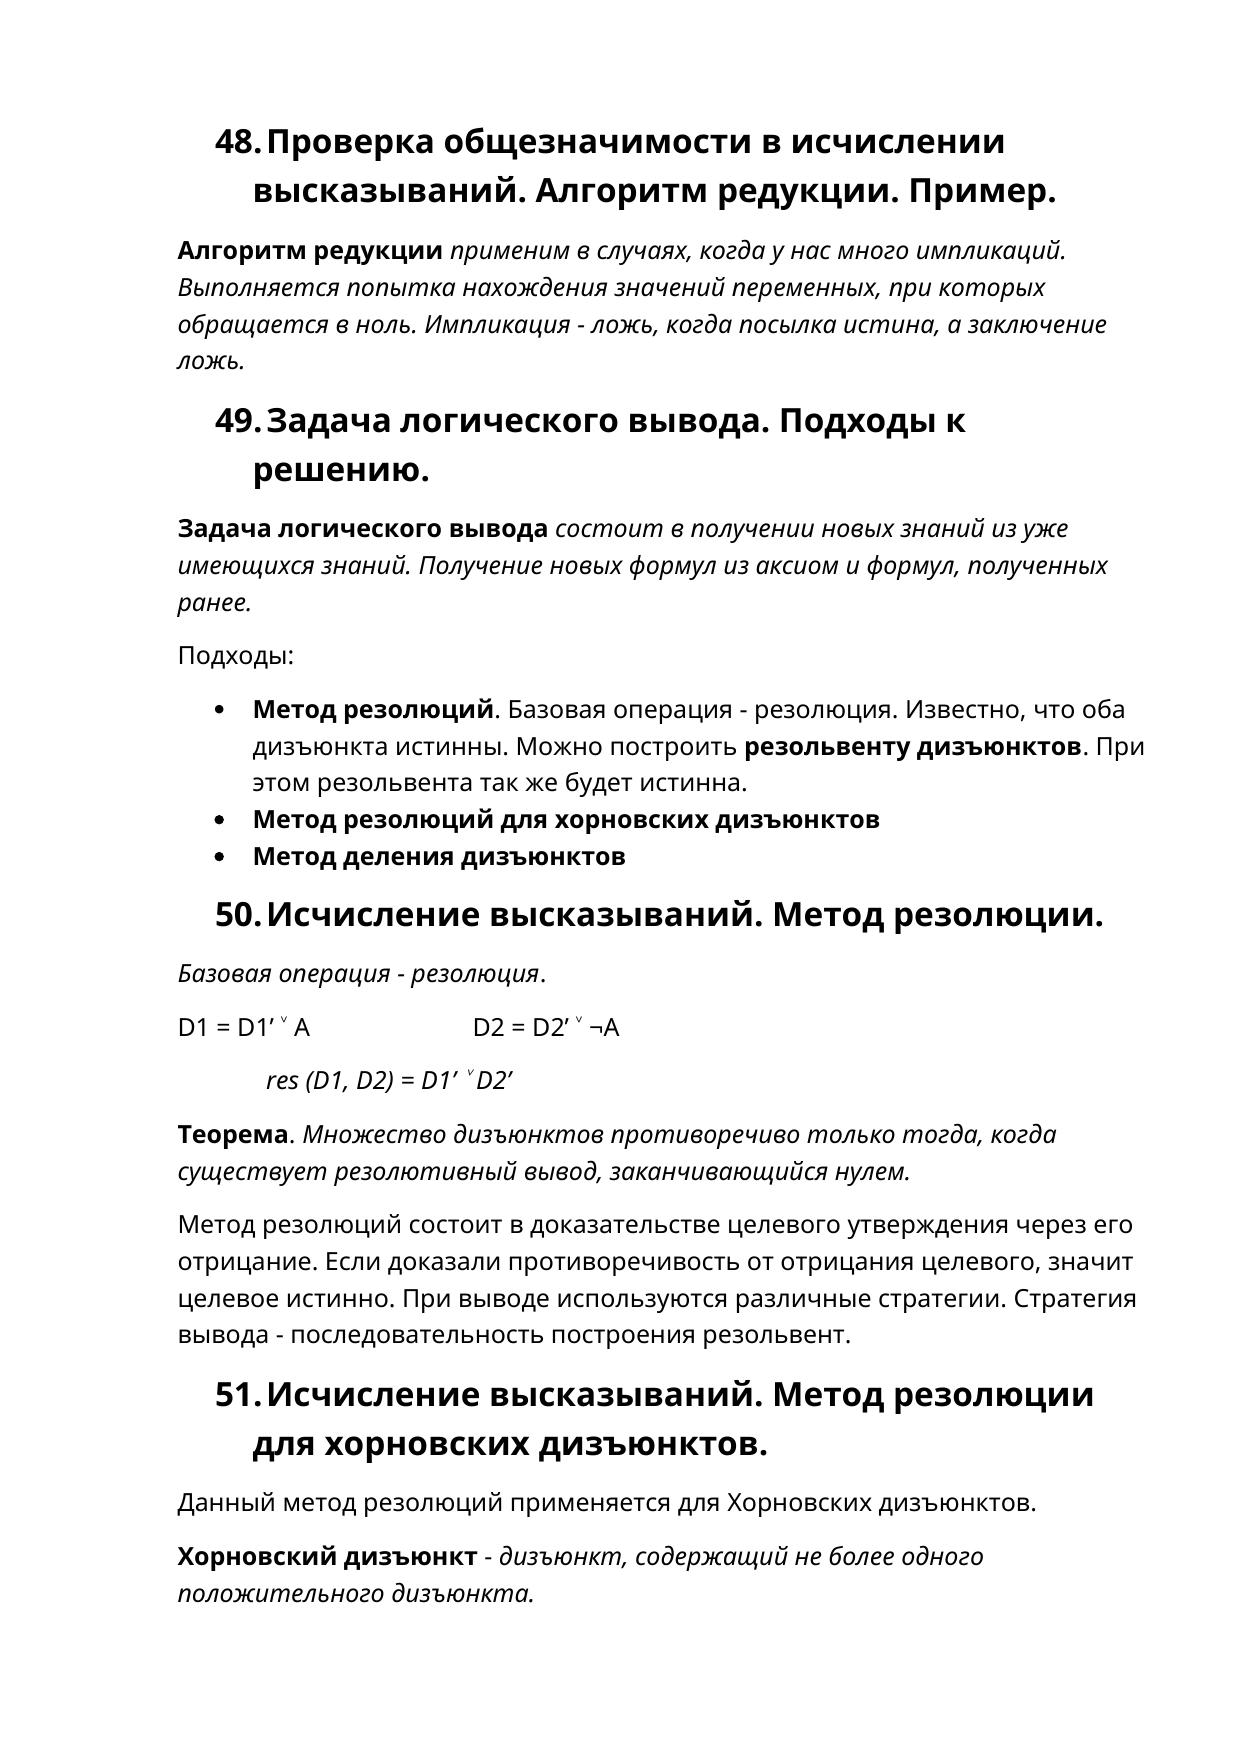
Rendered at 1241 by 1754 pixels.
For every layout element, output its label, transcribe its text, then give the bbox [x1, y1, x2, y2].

text Базовая операция - резолюция. [177, 956, 1152, 990]
list Метод резолюций. Базовая операция - резолюция. Известно, что оба дизъюнкта истинны. Можно построить резольвенту дизъюнктов. При этом резольвента так же будет истинна. [215, 691, 1152, 799]
text Подходы: [177, 638, 1152, 672]
list Проверка общезначимости в исчислении высказываний. Алгоритм редукции. Пример. [215, 118, 1152, 212]
text Задача логического вывода состоит в получении новых знаний из уже имеющихся знаний. Получение новых формул из аксиом и формул, полученных ранее. [177, 511, 1152, 619]
list Метод резолюций для хорновских дизъюнктов [215, 802, 1152, 836]
list Исчисление высказываний. Метод резолюции. [215, 891, 1152, 936]
text D1 = D1’ ˅ A D2 = D2’ ˅ ¬A [177, 1009, 1152, 1044]
list Метод деления дизъюнктов [215, 838, 1152, 873]
text Теорема. Множество дизъюнктов противоречиво только тогда, когда существует резолютивный вывод, заканчивающийся нулем. [177, 1116, 1152, 1187]
text Алгоритм редукции применим в случаях, когда у нас много импликаций. Выполняется попытка нахождения значений переменных, при которых обращается в ноль. Импликация - ложь, когда посылка истина, а заключение ложь. [177, 233, 1152, 377]
list Задача логического вывода. Подходы к решению. [215, 396, 1152, 491]
text Данный метод резолюций применяется для Хорновских дизъюнктов. [177, 1485, 1152, 1519]
list Исчисление высказываний. Метод резолюции для хорновских дизъюнктов. [215, 1370, 1152, 1465]
text res (D1, D2) = D1’ ˅ D2’ [177, 1063, 1152, 1097]
text Хорновский дизъюнкт - дизъюнкт, содержащий не более одного положительного дизъюнкта. [177, 1538, 1152, 1609]
text Метод резолюций состоит в доказательстве целевого утверждения через его отрицание. Если доказали противоречивость от отрицания целевого, значит целевое истинно. При выводе используются различные стратегии. Стратегия вывода - последовательность построения резольвент. [177, 1207, 1152, 1351]
